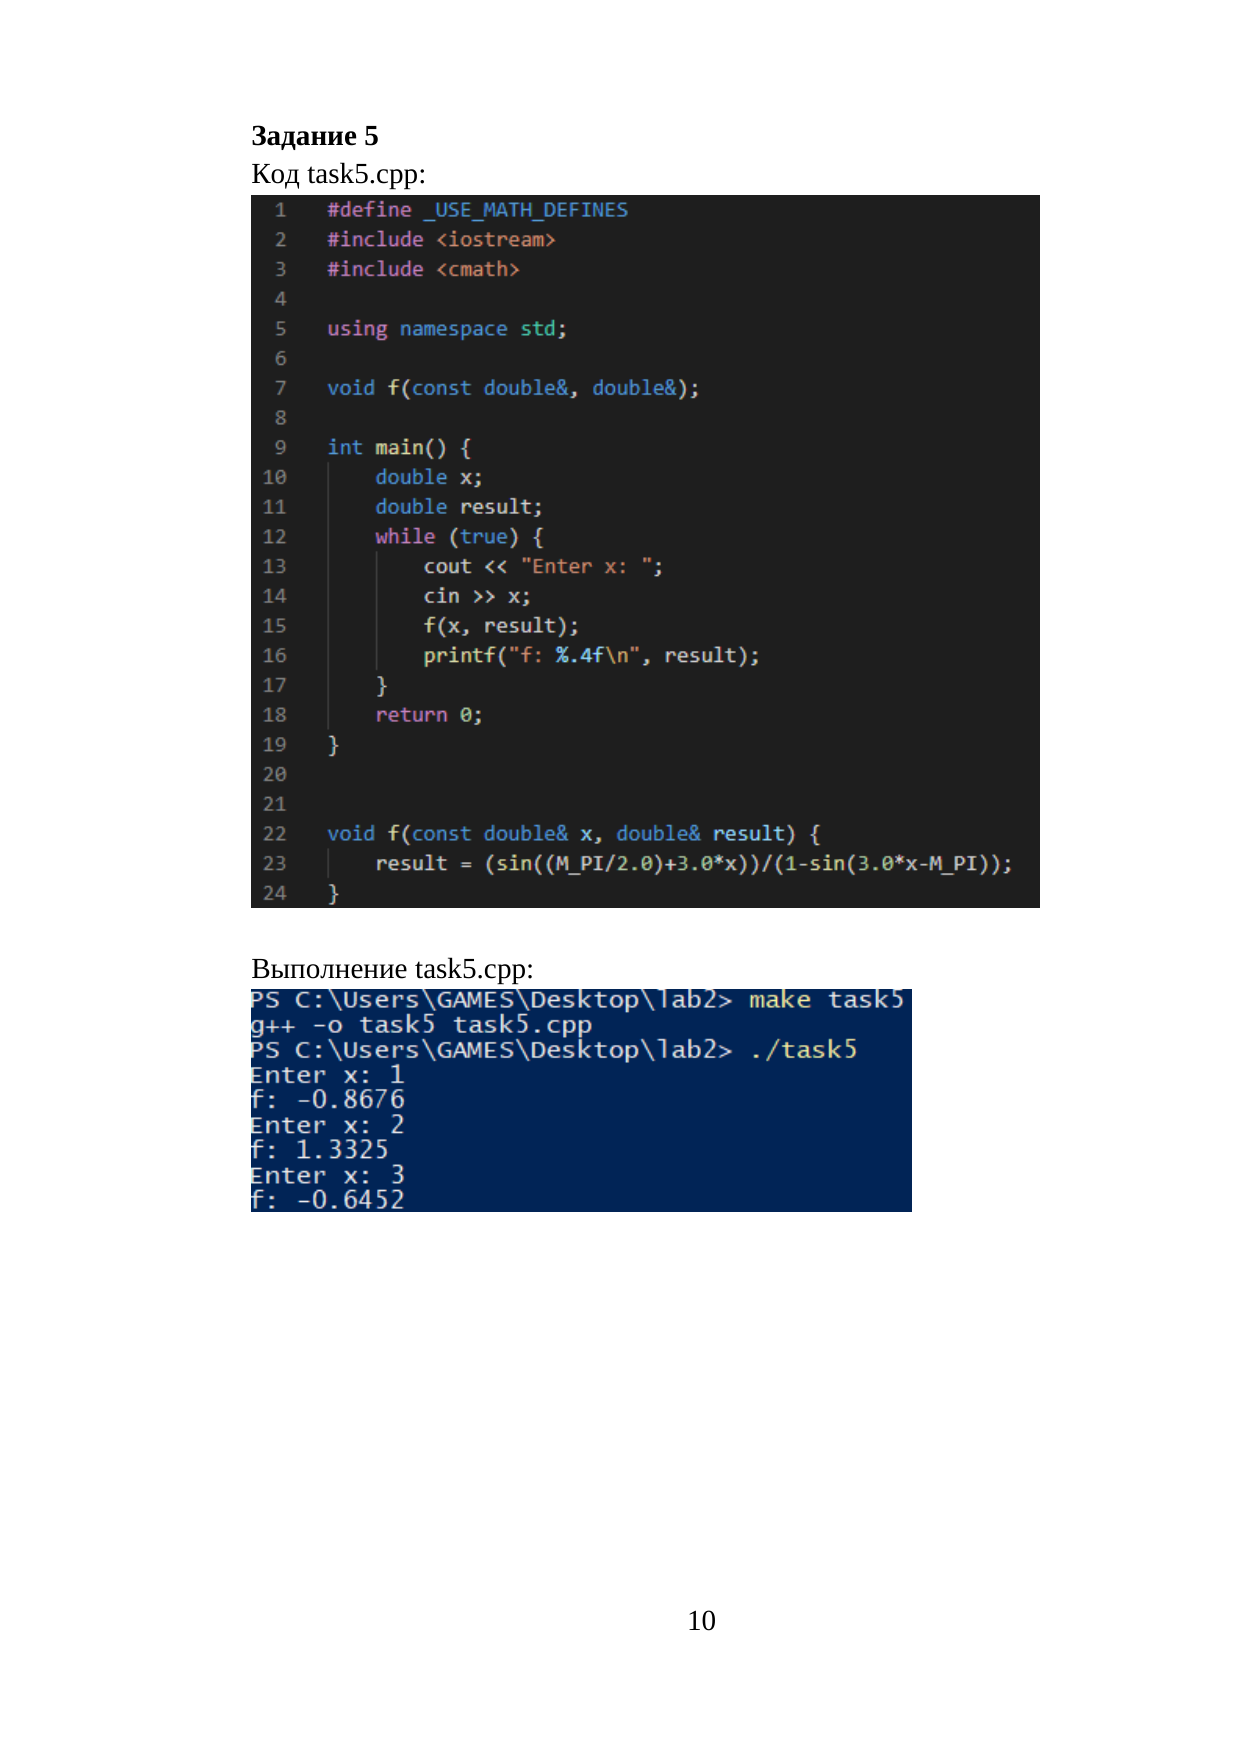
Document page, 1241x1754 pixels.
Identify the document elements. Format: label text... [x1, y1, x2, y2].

text Код task5.cpp: [251, 157, 1152, 190]
picture [251, 989, 912, 1212]
text Выполнение task5.cpp: [251, 951, 1152, 985]
picture [251, 195, 1040, 908]
text Задание 5 [251, 118, 1152, 152]
